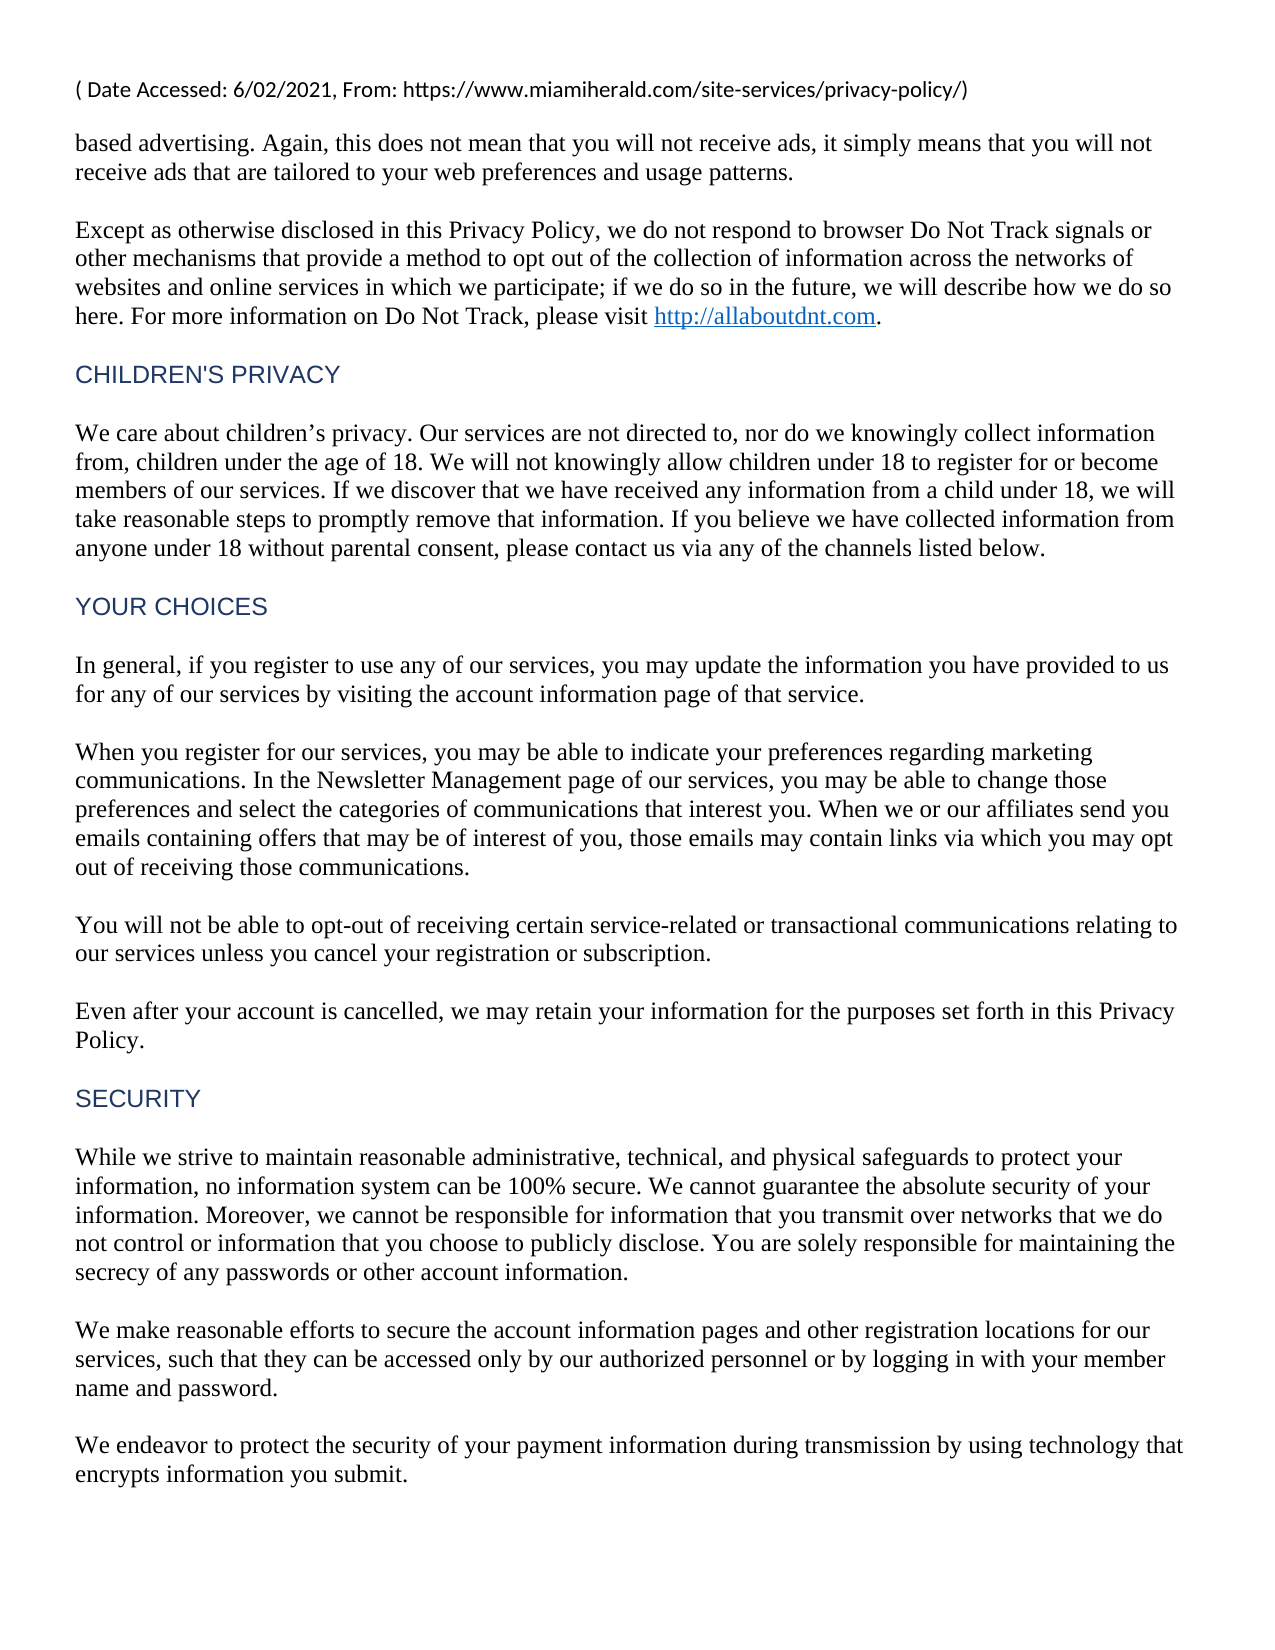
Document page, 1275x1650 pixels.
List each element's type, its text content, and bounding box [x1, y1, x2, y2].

text While we strive to maintain reasonable administrative, technical, and physical safeguards to protect your information, no information system can be 100% secure. We cannot guarantee the absolute security of your information. Moreover, we cannot be responsible for information that you transmit over networks that we do not control or information that you choose to publicly disclose. You are solely responsible for maintaining the secrecy of any passwords or other account information. [75, 1142, 1200, 1286]
text You will not be able to opt-out of receiving certain service-related or transactional communications relating to our services unless you cancel your registration or subscription. [75, 910, 1200, 967]
text We make reasonable efforts to secure the account information pages and other registration locations for our services, such that they can be accessed only by our authorized personnel or by logging in with your member name and password. [75, 1315, 1200, 1401]
text We care about children’s privacy. Our services are not directed to, nor do we knowingly collect information from, children under the age of 18. We will not knowingly allow children under 18 to register for or become members of our services. If we discover that we have received any information from a child under 18, we will take reasonable steps to promptly remove that information. If you believe we have collected information from anyone under 18 without parental consent, please contact us via any of the channels listed below. [75, 418, 1200, 562]
subtitle CHILDREN'S PRIVACY [75, 359, 1200, 389]
text We endeavor to protect the security of your payment information during transmission by using technology that encrypts information you submit. [75, 1431, 1200, 1488]
text Even after your account is cancelled, we may retain your information for the purposes set forth in this Privacy Policy. [75, 996, 1200, 1054]
text In general, if you register to use any of our services, you may update the information you have provided to us for any of our services by visiting the account information page of that service. [75, 650, 1200, 708]
subtitle YOUR CHOICES [75, 591, 1200, 621]
text Except as otherwise disclosed in this Privacy Policy, we do not respond to browser Do Not Track signals or other mechanisms that provide a method to opt out of the collection of information across the networks of websites and online services in which we participate; if we do so in the future, we will describe how we do so here. For more information on Do Not Track, please visit http://allaboutdnt.com. [75, 215, 1200, 330]
text When you register for our services, you may be able to indicate your preferences regarding marketing communications. In the Newsletter Management page of our services, you may be able to change those preferences and select the categories of communications that interest you. When we or our affiliates send you emails containing offers that may be of interest of you, those emails may contain links via which you may opt out of receiving those communications. [75, 737, 1200, 881]
subtitle SECURITY [75, 1083, 1200, 1113]
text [75, 128, 1200, 186]
